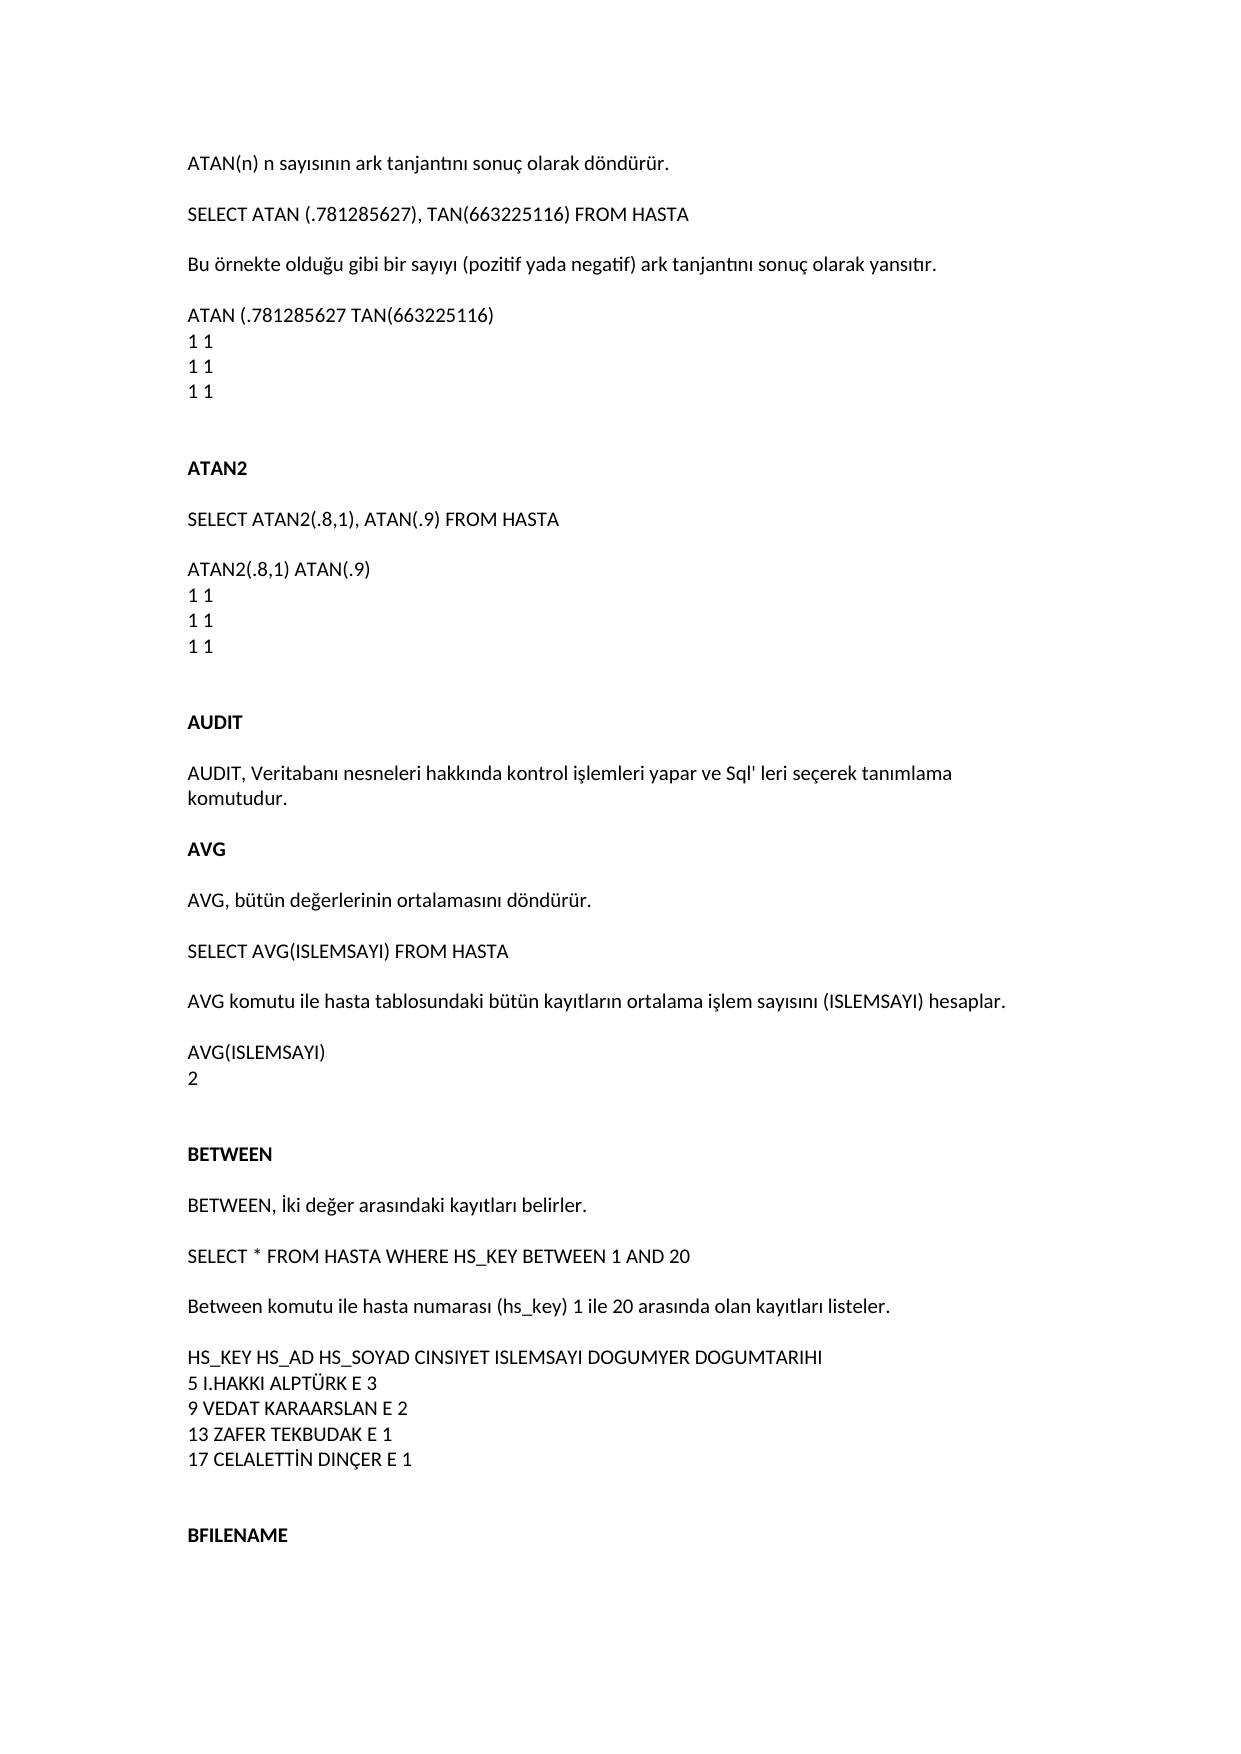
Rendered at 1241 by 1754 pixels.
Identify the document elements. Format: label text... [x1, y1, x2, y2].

text SELECT ATAN (.781285627), TAN(663225116) FROM HASTA [187, 201, 1053, 226]
text AUDIT [187, 709, 1053, 734]
text 1 1 [187, 607, 1053, 633]
text ATAN (.781285627 TAN(663225116) [187, 302, 1053, 328]
text AUDIT, Veritabanı nesneleri hakkında kontrol işlemleri yapar ve Sql' leri seçerek tanımlama komutudur. [187, 760, 1053, 811]
text AVG komutu ile hasta tablosundaki bütün kayıtların ortalama işlem sayısını (ISLEMSAYI) hesaplar. [187, 989, 1053, 1014]
text 17 CELALETTİN DINÇER E 1 [187, 1446, 1053, 1472]
text BFILENAME [187, 1522, 1053, 1548]
text ATAN2 [187, 455, 1053, 480]
text Bu örnekte olduğu gibi bir sayıyı (pozitif yada negatif) ark tanjantını sonuç olarak yansıtır. [187, 252, 1053, 277]
text 9 VEDAT KARAARSLAN E 2 [187, 1395, 1053, 1421]
text SELECT AVG(ISLEMSAYI) FROM HASTA [187, 938, 1053, 963]
text 2 [187, 1065, 1053, 1090]
text BETWEEN [187, 1141, 1053, 1167]
text 1 1 [187, 379, 1053, 404]
text AVG(ISLEMSAYI) [187, 1039, 1053, 1065]
text 1 1 [187, 328, 1053, 353]
text Between komutu ile hasta numarası (hs_key) 1 ile 20 arasında olan kayıtları listeler. [187, 1294, 1053, 1319]
text BETWEEN, İki değer arasındaki kayıtları belirler. [187, 1192, 1053, 1217]
text AVG [187, 836, 1053, 862]
text AVG, bütün değerlerinin ortalamasını döndürür. [187, 887, 1053, 912]
text 1 1 [187, 353, 1053, 379]
text 5 I.HAKKI ALPTÜRK E 3 [187, 1370, 1053, 1395]
text ATAN(n) n sayısının ark tanjantını sonuç olarak döndürür. [187, 150, 1053, 175]
text 13 ZAFER TEKBUDAK E 1 [187, 1421, 1053, 1446]
text 1 1 [187, 633, 1053, 658]
text 1 1 [187, 582, 1053, 607]
text HS_KEY HS_AD HS_SOYAD CINSIYET ISLEMSAYI DOGUMYER DOGUMTARIHI [187, 1344, 1053, 1370]
text ATAN2(.8,1) ATAN(.9) [187, 557, 1053, 582]
text SELECT * FROM HASTA WHERE HS_KEY BETWEEN 1 AND 20 [187, 1243, 1053, 1268]
text SELECT ATAN2(.8,1), ATAN(.9) FROM HASTA [187, 506, 1053, 531]
